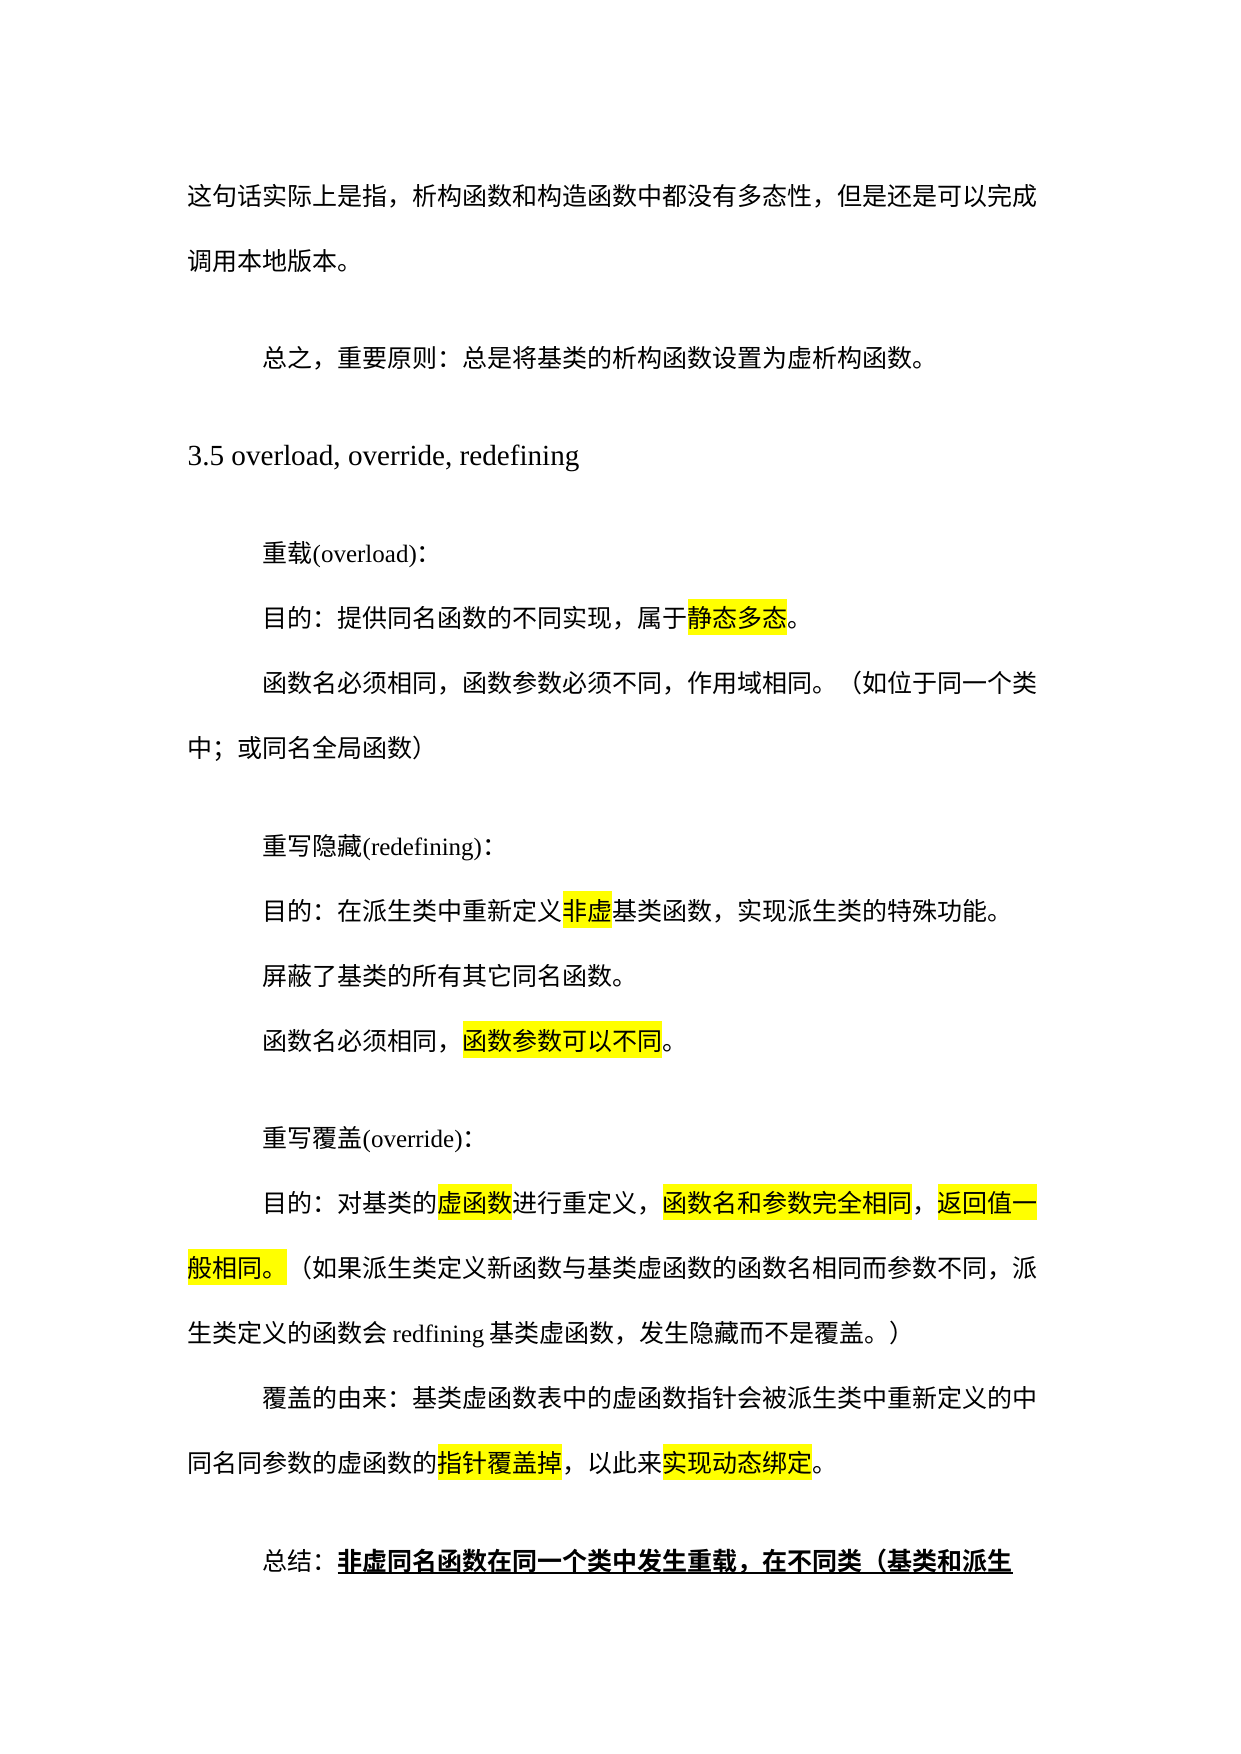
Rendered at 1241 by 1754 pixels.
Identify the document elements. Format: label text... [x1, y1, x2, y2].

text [187, 162, 1053, 292]
text 重写覆盖(override)： [187, 1104, 1053, 1169]
text 函数名必须相同，函数参数必须不同，作用域相同。（如位于同一个类中；或同名全局函数） [187, 649, 1053, 779]
text 目的：提供同名函数的不同实现，属于静态多态。 [187, 584, 1053, 649]
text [187, 1527, 1053, 1592]
text 总之，重要原则：总是将基类的析构函数设置为虚析构函数。 [187, 324, 1053, 389]
text 屏蔽了基类的所有其它同名函数。 [187, 942, 1053, 1007]
text 目的：在派生类中重新定义非虚基类函数，实现派生类的特殊功能。 [187, 877, 1053, 942]
text 重写隐藏(redefining)： [187, 812, 1053, 877]
text 3.5 overload, override, redefining [187, 422, 1053, 487]
text 函数名必须相同，函数参数可以不同。 [187, 1007, 1053, 1072]
text 覆盖的由来：基类虚函数表中的虚函数指针会被派生类中重新定义的中同名同参数的虚函数的指针覆盖掉，以此来实现动态绑定。 [187, 1364, 1053, 1494]
text 重载(overload)： [187, 519, 1053, 584]
text 目的：对基类的虚函数进行重定义，函数名和参数完全相同，返回值一般相同。（如果派生类定义新函数与基类虚函数的函数名相同而参数不同，派生类定义的函数会redfining基类虚函数，发生隐藏而不是覆盖。） [187, 1169, 1053, 1364]
